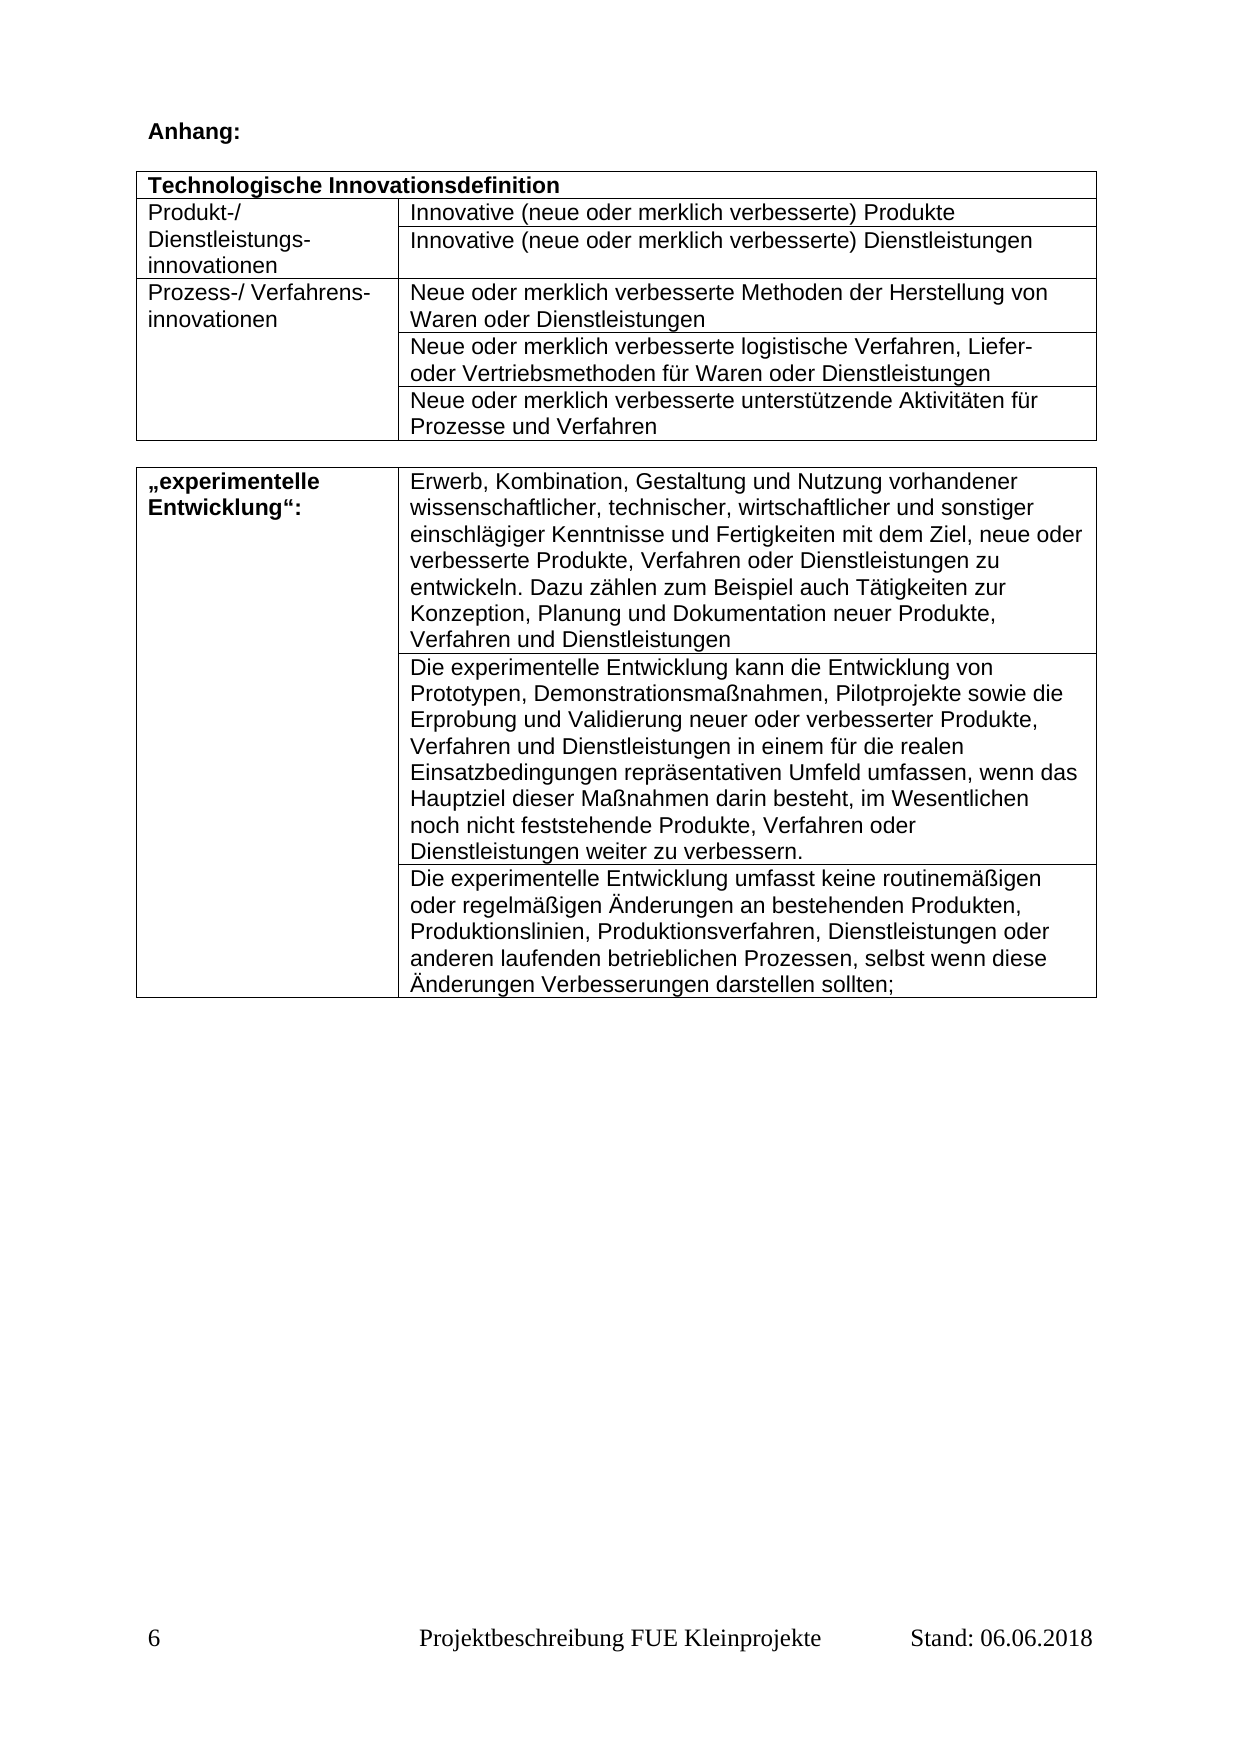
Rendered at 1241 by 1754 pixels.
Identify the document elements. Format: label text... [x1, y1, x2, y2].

table_cell Neue oder merklich verbesserte Methoden der Herstellung von Waren oder Dienstleistungen [399, 279, 1096, 332]
table_cell Prozess-/ Verfahrens- innovationen [137, 279, 398, 439]
table_cell Innovative (neue oder merklich verbesserte) Produkte [399, 199, 1096, 226]
table_cell Produkt-/ Dienstleistungs-innovationen [137, 199, 398, 278]
table_header Erwerb, Kombination, Gestaltung und Nutzung vorhandener wissenschaftlicher, technischer, wirtschaftlicher und sonstiger einschlägiger Kenntnisse und Fertigkeiten mit dem Ziel, neue oder verbesserte Produkte, Verfahren oder Dienstleistungen zu entwickeln. Dazu zählen zum Beispiel auch Tätigkeiten zur Konzeption, Planung und Dokumentation neuer Produkte, Verfahren und Dienstleistungen [399, 468, 1096, 652]
table_cell Die experimentelle Entwicklung umfasst keine routinemäßigen oder regelmäßigen Änderungen an bestehenden Produkten, Produktionslinien, Produktionsverfahren, Dienstleistungen oder anderen laufenden betrieblichen Prozessen, selbst wenn diese Änderungen Verbesserungen darstellen sollten; [399, 865, 1096, 997]
table_cell Die experimentelle Entwicklung kann die Entwicklung von Prototypen, Demonstrationsmaßnahmen, Pilotprojekte sowie die Erprobung und Validierung neuer oder verbesserter Produkte, Verfahren und Dienstleistungen in einem für die realen Einsatzbedingungen repräsentativen Umfeld umfassen, wenn das Hauptziel dieser Maßnahmen darin besteht, im Wesentlichen noch nicht feststehende Produkte, Verfahren oder Dienstleistungen weiter zu verbessern. [399, 654, 1096, 864]
table_cell Neue oder merklich verbesserte logistische Verfahren, Liefer- oder Vertriebsmethoden für Waren oder Dienstleistungen [399, 333, 1096, 386]
table_cell Neue oder merklich verbesserte unterstützende Aktivitäten für Prozesse und Verfahren [399, 387, 1096, 439]
text Anhang: [148, 118, 1122, 144]
table_cell Innovative (neue oder merklich verbesserte) Dienstleistungen [399, 227, 1096, 278]
table_header Technologische Innovationsdefinition [137, 172, 1096, 198]
table_header „experimentelle Entwicklung“: [137, 468, 398, 997]
